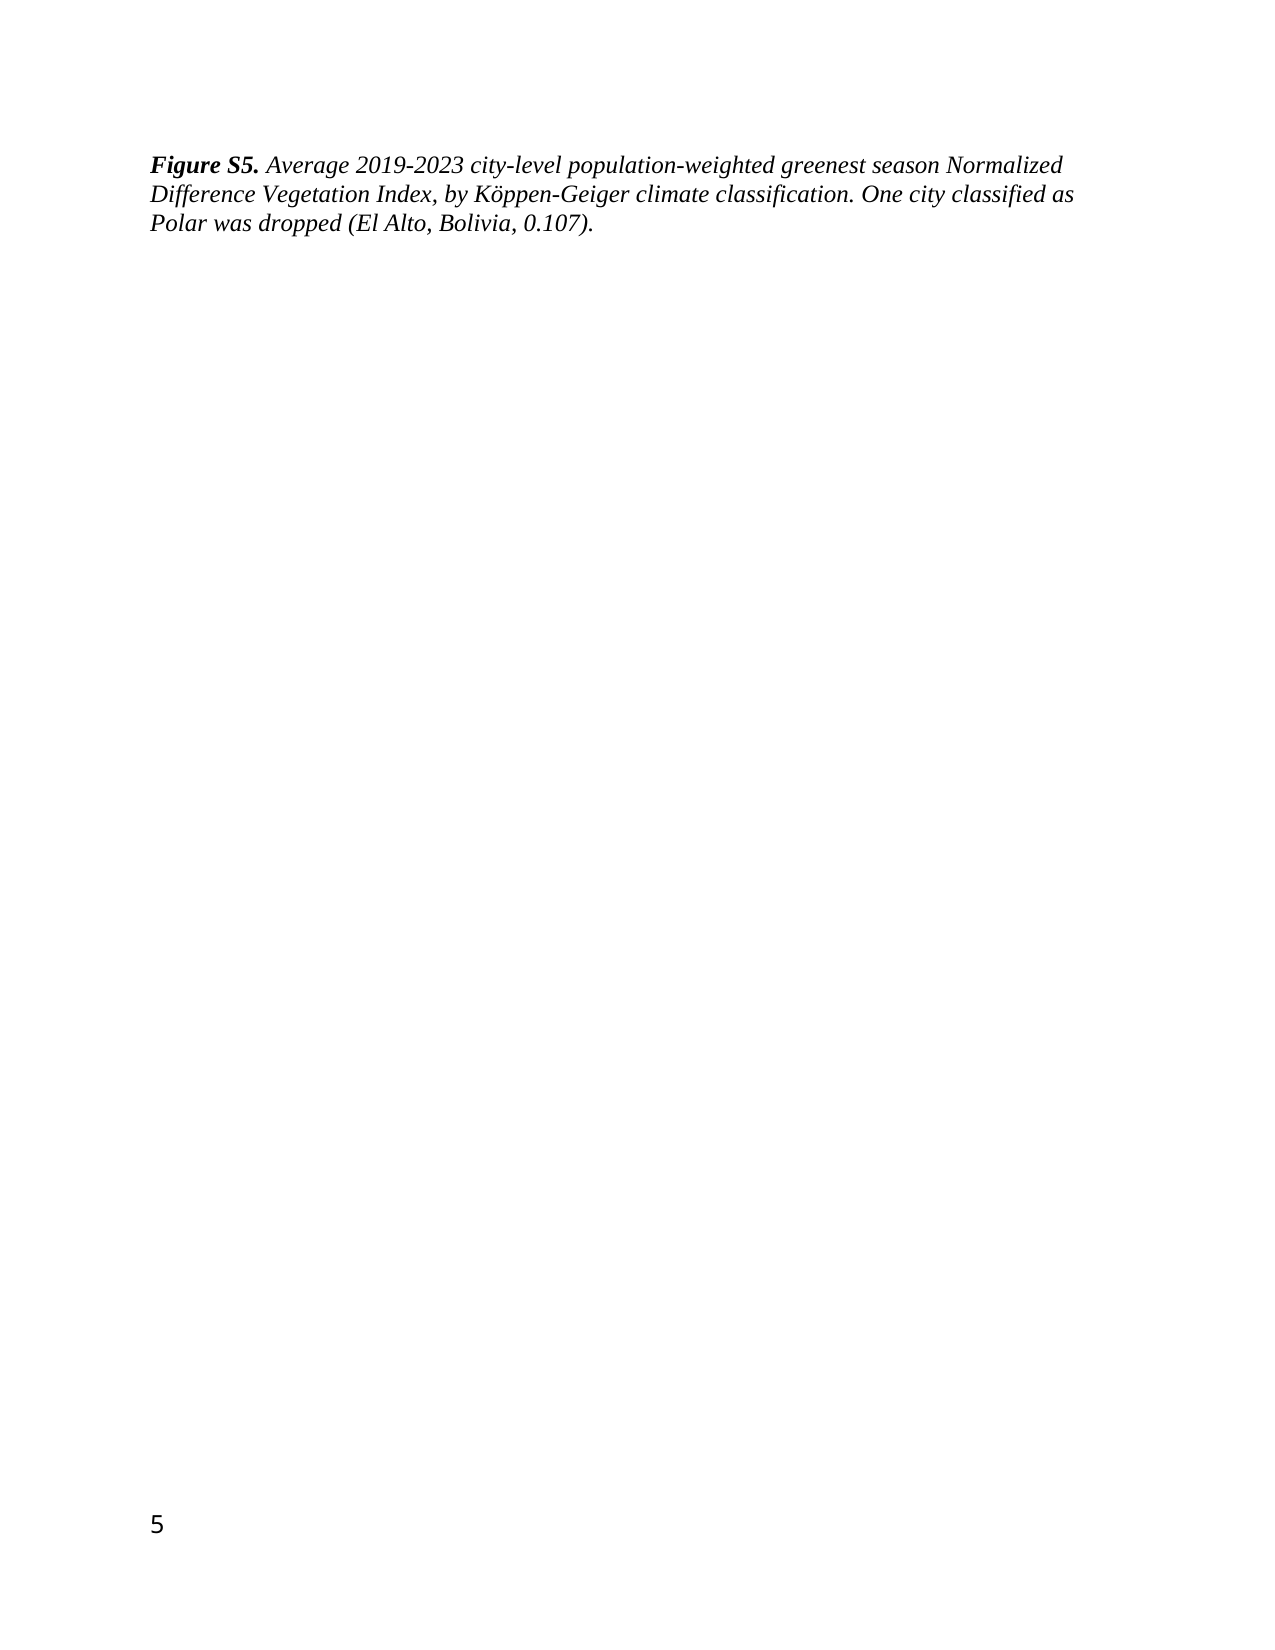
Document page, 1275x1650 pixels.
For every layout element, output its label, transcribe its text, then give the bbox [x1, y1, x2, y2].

text Figure S5. Average 2019-2023 city-level population-weighted greenest season Normalized Difference Vegetation Index, by Köppen-Geiger climate classification. One city classified as Polar was dropped (El Alto, Bolivia, 0.107). [150, 150, 1125, 236]
